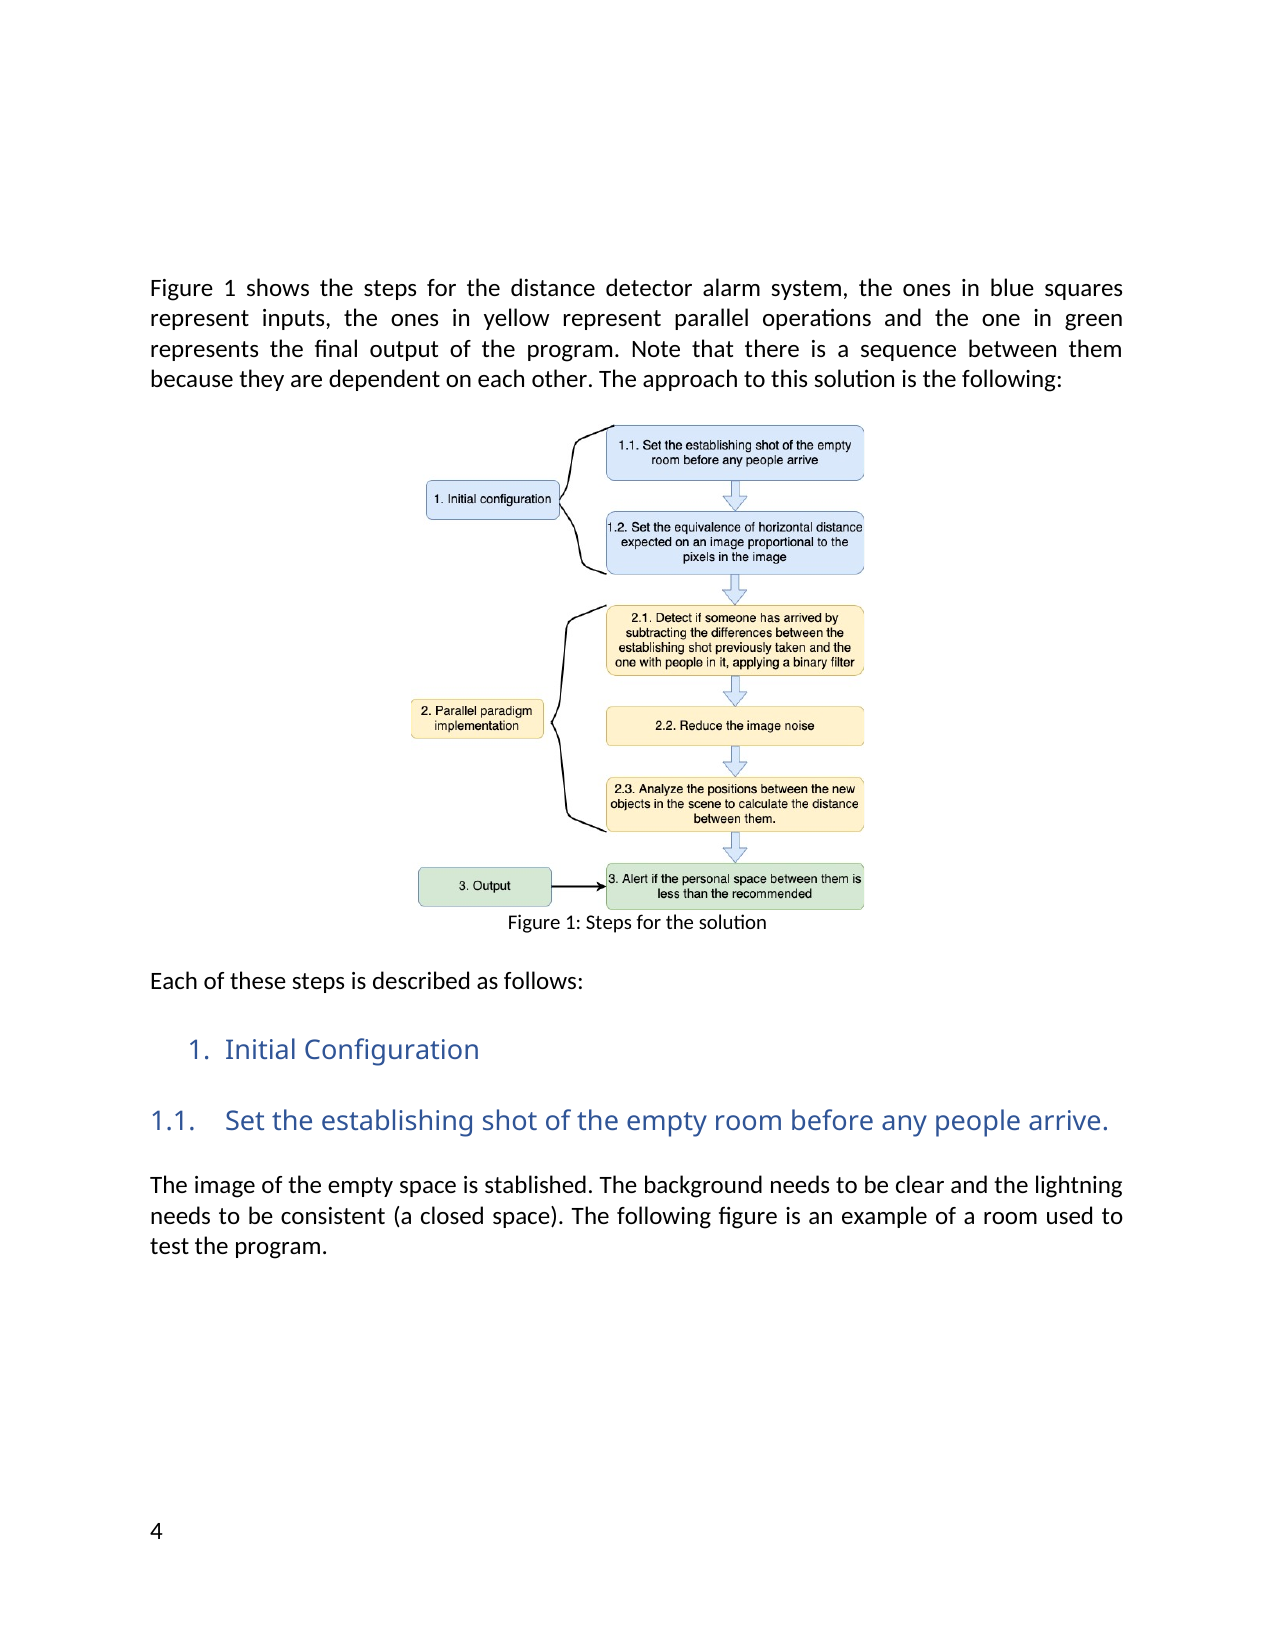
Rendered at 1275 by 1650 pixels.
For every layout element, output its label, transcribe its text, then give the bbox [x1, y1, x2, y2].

subtitle Set the establishing shot of the empty room before any people arrive. [150, 1102, 1125, 1139]
text Figure 1: Steps for the solution [150, 909, 1125, 934]
text Each of these steps is described as follows: [150, 965, 1125, 996]
picture [411, 424, 865, 910]
text The image of the empty space is stablished. The background needs to be clear and the lightning needs to be consistent (a closed space). The following figure is an example of a room used to test the program. [150, 1169, 1125, 1261]
subtitle Initial Configuration [187, 1030, 1125, 1067]
text Figure 1 shows the steps for the distance detector alarm system, the ones in blue squares represent inputs, the ones in yellow represent parallel operations and the one in green represents the final output of the program. Note that there is a sequence between them because they are dependent on each other. The approach to this solution is the following: [150, 272, 1125, 394]
